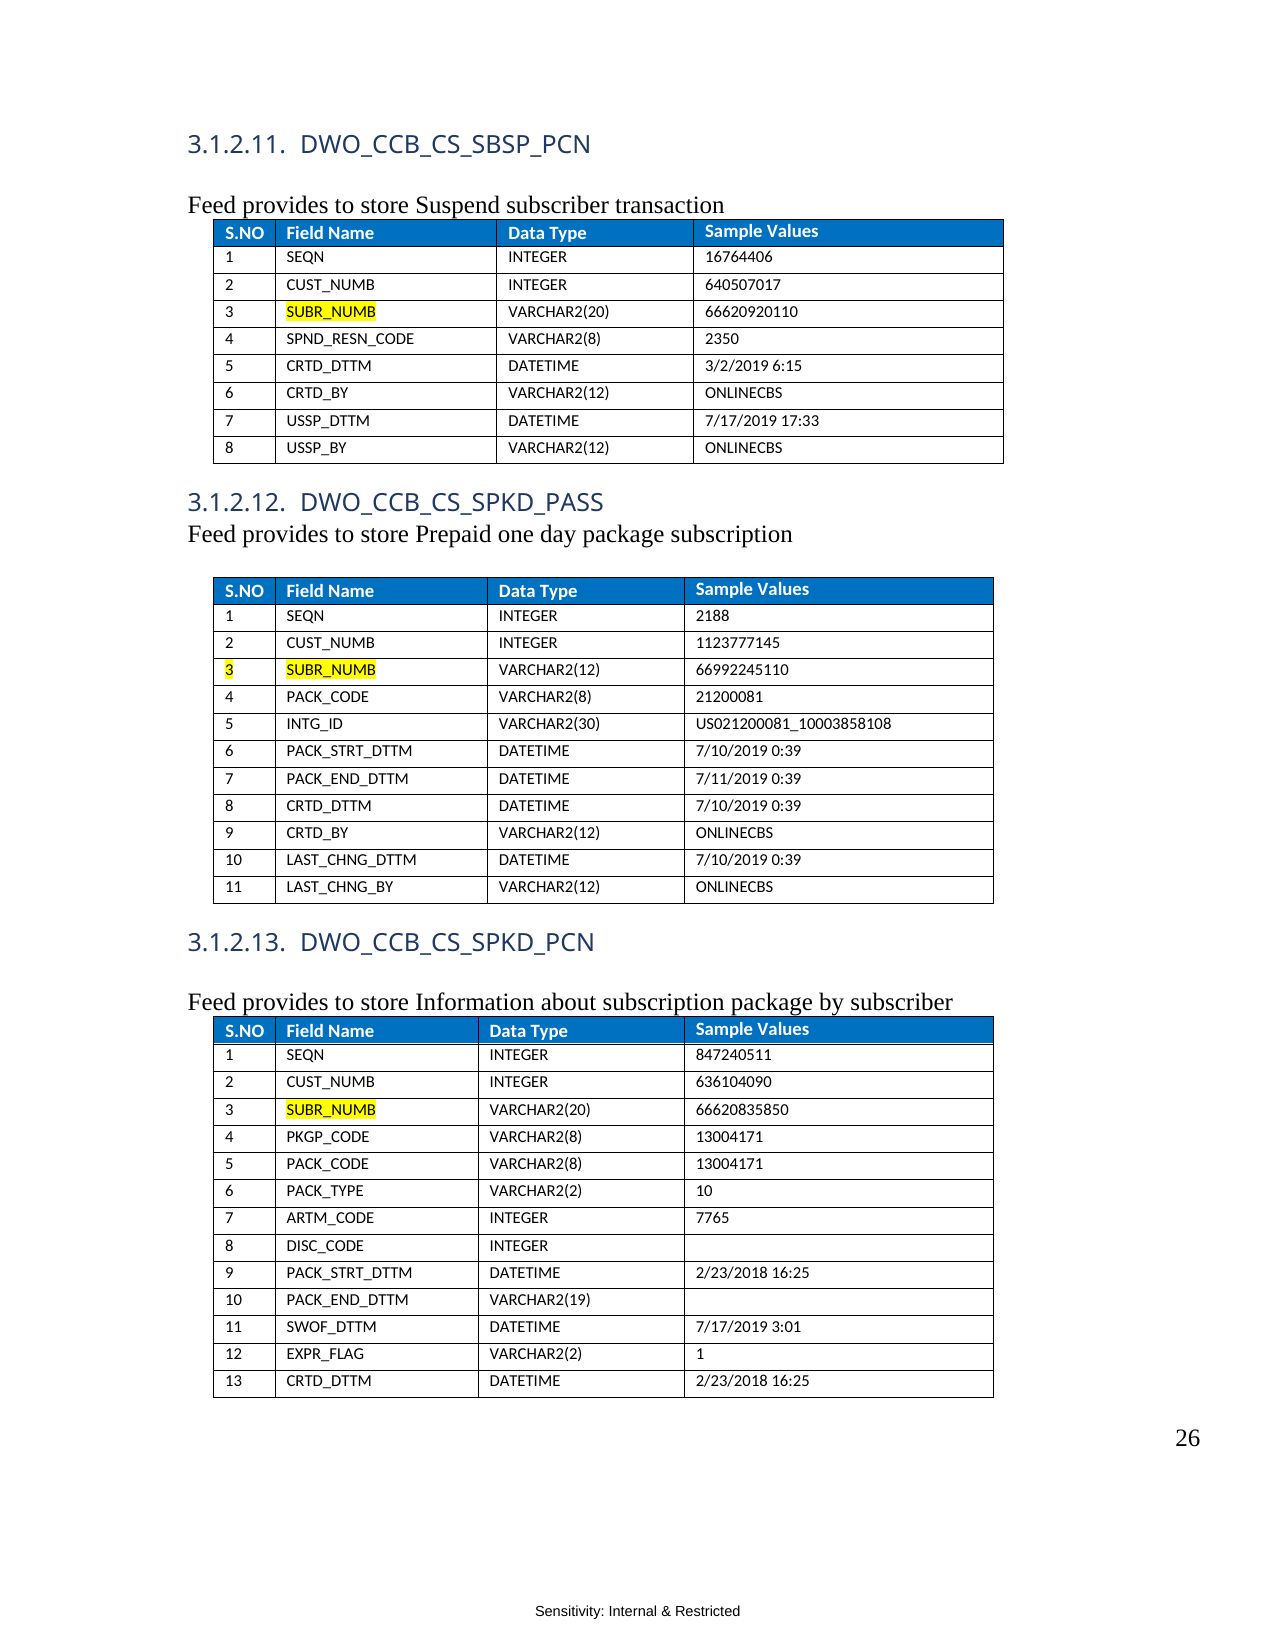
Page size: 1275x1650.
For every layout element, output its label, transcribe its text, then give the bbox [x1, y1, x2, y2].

table_header Data Type [488, 578, 684, 604]
table_cell ONLINECBS [694, 383, 1003, 409]
table_cell DATETIME [488, 795, 684, 821]
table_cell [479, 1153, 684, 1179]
table_cell 1123777145 [685, 632, 993, 658]
table_cell 7 [214, 768, 275, 794]
table_cell 2 [214, 1072, 275, 1098]
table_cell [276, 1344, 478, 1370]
table_cell 5 [214, 714, 275, 740]
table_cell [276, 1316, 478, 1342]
table_cell 66992245110 [685, 659, 993, 685]
table_cell 636104090 [685, 1072, 993, 1098]
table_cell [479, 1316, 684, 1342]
table_cell 1 [214, 247, 275, 273]
table_cell INTEGER [497, 247, 693, 273]
table_cell SEQN [276, 247, 496, 273]
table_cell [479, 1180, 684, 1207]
table_cell 7/17/2019 17:33 [694, 410, 1003, 436]
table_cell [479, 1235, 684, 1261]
table_cell INTEGER [479, 1045, 684, 1071]
table_cell VARCHAR2(30) [488, 714, 684, 740]
table_header Field Name [276, 1017, 478, 1043]
table_cell 1 [214, 1045, 275, 1071]
table_cell VARCHAR2(12) [497, 437, 693, 463]
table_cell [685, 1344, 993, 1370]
table_cell INTEGER [497, 274, 693, 300]
table_header S.NO [214, 578, 275, 604]
table_cell 7/10/2019 0:39 [685, 795, 993, 821]
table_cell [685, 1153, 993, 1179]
table_header Field Name [276, 220, 496, 246]
table_cell 10 [214, 850, 275, 876]
table_cell US021200081_10003858108 [685, 714, 993, 740]
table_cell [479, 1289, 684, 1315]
table_cell VARCHAR2(12) [488, 877, 684, 903]
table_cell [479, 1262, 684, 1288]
table_cell 66620920110 [694, 301, 1003, 327]
table_cell DATETIME [488, 741, 684, 767]
table_cell LAST_CHNG_DTTM [276, 850, 487, 876]
table_cell 4 [214, 328, 275, 354]
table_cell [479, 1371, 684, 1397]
table_cell 2188 [685, 605, 993, 631]
table_cell 3/2/2019 6:15 [694, 355, 1003, 382]
table_cell 7/10/2019 0:39 [685, 850, 993, 876]
table_cell 8 [214, 437, 275, 463]
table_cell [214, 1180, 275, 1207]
subtitle DWO_CCB_CS_SPKD_PASS [187, 485, 1200, 519]
table_cell 2350 [694, 328, 1003, 354]
table_cell ONLINECBS [685, 877, 993, 903]
table_cell 16764406 [694, 247, 1003, 273]
table_cell CRTD_BY [276, 383, 496, 409]
table_cell INTG_ID [276, 714, 487, 740]
text Feed provides to store Prepaid one day package subscription [187, 519, 1200, 548]
table_cell 7/11/2019 0:39 [685, 768, 993, 794]
table_cell USSP_DTTM [276, 410, 496, 436]
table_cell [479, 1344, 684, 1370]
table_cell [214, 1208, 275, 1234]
table_cell 1 [214, 605, 275, 631]
table_cell SUBR_NUMB [276, 301, 496, 327]
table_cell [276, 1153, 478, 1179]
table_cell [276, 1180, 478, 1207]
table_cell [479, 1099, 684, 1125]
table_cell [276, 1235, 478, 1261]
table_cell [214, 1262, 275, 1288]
table_cell 11 [214, 877, 275, 903]
table_cell DATETIME [497, 355, 693, 382]
table_cell SEQN [276, 1045, 478, 1071]
table_cell SPND_RESN_CODE [276, 328, 496, 354]
table_header Data Type [497, 220, 693, 246]
table_cell INTEGER [488, 605, 684, 631]
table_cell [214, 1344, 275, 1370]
table_header Sample Values [694, 220, 1003, 246]
table_cell 3 [214, 301, 275, 327]
table_header Field Name [276, 578, 487, 604]
text Feed provides to store Suspend subscriber transaction [187, 190, 1200, 218]
table_header S.NO [214, 1017, 275, 1043]
table_cell 7 [214, 410, 275, 436]
table_cell PACK_END_DTTM [276, 768, 487, 794]
table_header Sample Values [685, 1017, 993, 1043]
table_cell VARCHAR2(12) [488, 659, 684, 685]
table_cell PACK_STRT_DTTM [276, 741, 487, 767]
table_cell INTEGER [488, 632, 684, 658]
table_cell SEQN [276, 605, 487, 631]
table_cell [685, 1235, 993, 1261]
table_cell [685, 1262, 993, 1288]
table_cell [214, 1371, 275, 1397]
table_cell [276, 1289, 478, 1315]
table_header Sample Values [685, 578, 993, 604]
table_cell 7/10/2019 0:39 [685, 741, 993, 767]
table_cell USSP_BY [276, 437, 496, 463]
table_cell 3 [214, 659, 275, 685]
table_cell SUBR_NUMB [276, 659, 487, 685]
table_cell 6 [214, 741, 275, 767]
table_cell 640507017 [694, 274, 1003, 300]
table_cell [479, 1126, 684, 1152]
table_cell 4 [214, 686, 275, 712]
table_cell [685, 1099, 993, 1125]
subtitle DWO_CCB_CS_SPKD_PCN [187, 925, 1200, 959]
table_cell VARCHAR2(12) [488, 822, 684, 848]
table_cell CUST_NUMB [276, 1072, 478, 1098]
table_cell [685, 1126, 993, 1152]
table_cell ONLINECBS [685, 822, 993, 848]
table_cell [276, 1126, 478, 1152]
table_cell DATETIME [488, 768, 684, 794]
table_cell DATETIME [497, 410, 693, 436]
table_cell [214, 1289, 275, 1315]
table_cell CUST_NUMB [276, 632, 487, 658]
table_cell LAST_CHNG_BY [276, 877, 487, 903]
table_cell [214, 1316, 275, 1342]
text Feed provides to store Information about subscription package by subscriber [187, 987, 1200, 1016]
table_cell 2 [214, 274, 275, 300]
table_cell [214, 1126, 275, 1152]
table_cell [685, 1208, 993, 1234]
table_cell 5 [214, 355, 275, 382]
table_cell 2 [214, 632, 275, 658]
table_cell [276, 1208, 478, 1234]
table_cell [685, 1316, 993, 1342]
table_cell CRTD_DTTM [276, 795, 487, 821]
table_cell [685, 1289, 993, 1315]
table_cell VARCHAR2(12) [497, 383, 693, 409]
table_cell 847240511 [685, 1045, 993, 1071]
table_cell CRTD_BY [276, 822, 487, 848]
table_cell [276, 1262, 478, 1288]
table_header Data Type [479, 1017, 684, 1043]
table_header S.NO [214, 220, 275, 246]
table_cell DATETIME [488, 850, 684, 876]
table_cell 6 [214, 383, 275, 409]
table_cell 21200081 [685, 686, 993, 712]
subtitle DWO_CCB_CS_SBSP_PCN [187, 127, 1200, 161]
table_cell 9 [214, 822, 275, 848]
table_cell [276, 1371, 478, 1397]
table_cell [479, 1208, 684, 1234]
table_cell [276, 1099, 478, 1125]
table_cell PACK_CODE [276, 686, 487, 712]
table_cell VARCHAR2(8) [497, 328, 693, 354]
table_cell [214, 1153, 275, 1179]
table_cell 3 [214, 1099, 275, 1125]
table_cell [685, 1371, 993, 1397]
table_cell VARCHAR2(8) [488, 686, 684, 712]
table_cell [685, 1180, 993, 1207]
table_cell INTEGER [479, 1072, 684, 1098]
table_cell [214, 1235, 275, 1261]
table_cell ONLINECBS [694, 437, 1003, 463]
table_cell 8 [214, 795, 275, 821]
table_cell VARCHAR2(20) [497, 301, 693, 327]
table_cell CRTD_DTTM [276, 355, 496, 382]
table_cell CUST_NUMB [276, 274, 496, 300]
